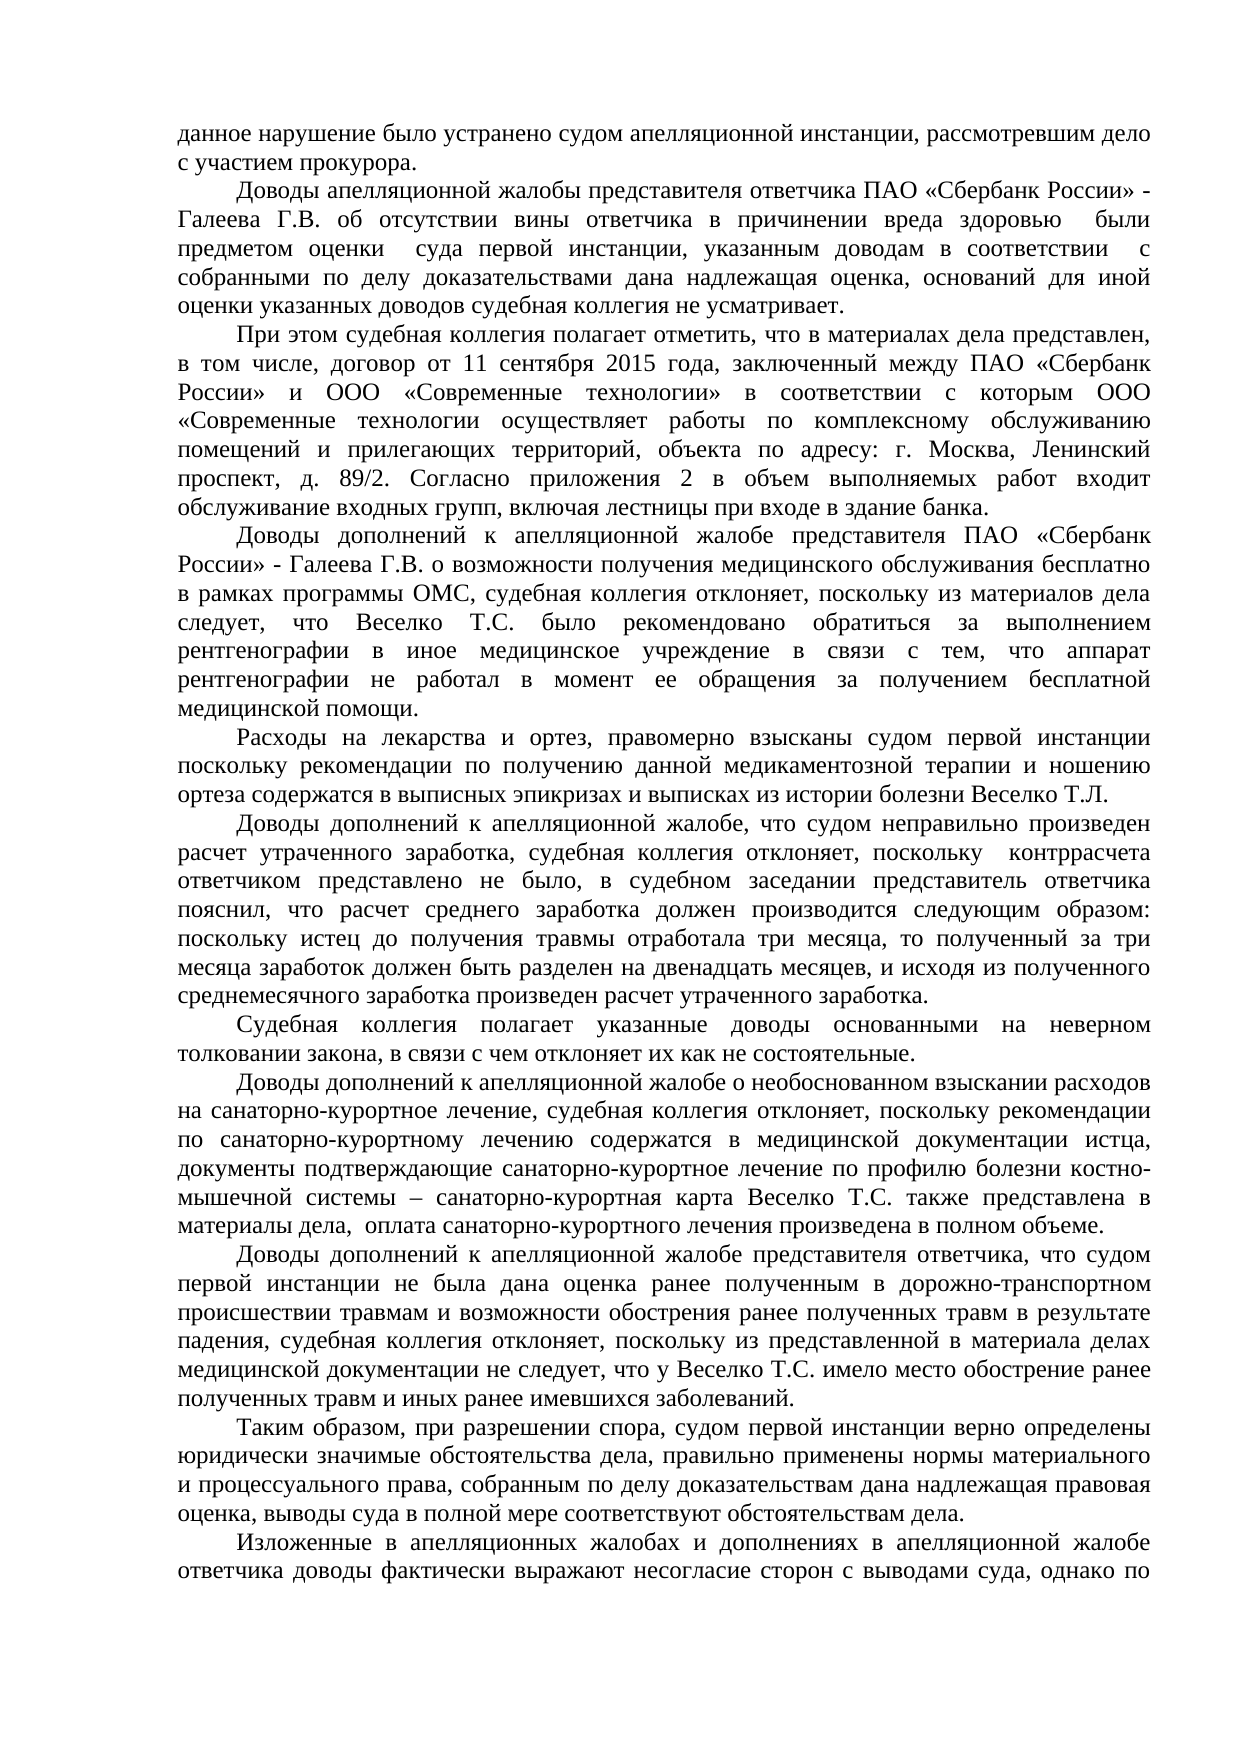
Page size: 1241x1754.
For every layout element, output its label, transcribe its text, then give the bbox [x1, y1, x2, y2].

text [177, 1527, 1152, 1584]
text Доводы дополнений к апелляционной жалобе о необоснованном взыскании расходов на санаторно-курортное лечение, судебная коллегия отклоняет, поскольку рекомендации по санаторно-курортному лечению содержатся в медицинской документации истца, документы подтверждающие санаторно-курортное лечение по профилю болезни костно-мышечной системы – санаторно-курортная карта Веселко Т.С. также представлена в материалы дела, оплата санаторно-курортного лечения произведена в полном объеме. [177, 1067, 1152, 1239]
text Судебная коллегия полагает указанные доводы основанными на неверном толковании закона, в связи с чем отклоняет их как не состоятельные. [177, 1009, 1152, 1067]
text Таким образом, при разрешении спора, судом первой инстанции верно определены юридически значимые обстоятельства дела, правильно применены нормы материального и процессуального права, собранным по делу доказательствам дана надлежащая правовая оценка, выводы суда в полной мере соответствуют обстоятельствам дела. [177, 1412, 1152, 1527]
text Доводы апелляционной жалобы представителя ответчика ПАО «Сбербанк России» - Галеева Г.В. об отсутствии вины ответчика в причинении вреда здоровью были предметом оценки суда первой инстанции, указанным доводам в соответствии с собранными по делу доказательствами дана надлежащая оценка, оснований для иной оценки указанных доводов судебная коллегия не усматривает. [177, 176, 1152, 319]
text Доводы дополнений к апелляционной жалобе представителя ПАО «Сбербанк России» - Галеева Г.В. о возможности получения медицинского обслуживания бесплатно в рамках программы ОМС, судебная коллегия отклоняет, поскольку из материалов дела следует, что Веселко Т.С. было рекомендовано обратиться за выполнением рентгенографии в иное медицинское учреждение в связи с тем, что аппарат рентгенографии не работал в момент ее обращения за получением бесплатной медицинской помощи. [177, 521, 1152, 722]
text Доводы дополнений к апелляционной жалобе представителя ответчика, что судом первой инстанции не была дана оценка ранее полученным в дорожно-транспортном происшествии травмам и возможности обострения ранее полученных травм в результате падения, судебная коллегия отклоняет, поскольку из представленной в материала делах медицинской документации не следует, что у Веселко Т.С. имело место обострение ранее полученных травм и иных ранее имевшихся заболеваний. [177, 1239, 1152, 1412]
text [177, 118, 1152, 176]
text Расходы на лекарства и ортез, правомерно взысканы судом первой инстанции поскольку рекомендации по получению данной медикаментозной терапии и ношению ортеза содержатся в выписных эпикризах и выписках из истории болезни Веселко Т.Л. [177, 722, 1152, 808]
text Доводы дополнений к апелляционной жалобе, что судом неправильно произведен расчет утраченного заработка, судебная коллегия отклоняет, поскольку контррасчета ответчиком представлено не было, в судебном заседании представитель ответчика пояснил, что расчет среднего заработка должен производится следующим образом: поскольку истец до получения травмы отработала три месяца, то полученный за три месяца заработок должен быть разделен на двенадцать месяцев, и исходя из полученного среднемесячного заработка произведен расчет утраченного заработка. [177, 808, 1152, 1009]
text При этом судебная коллегия полагает отметить, что в материалах дела представлен, в том числе, договор от 11 сентября 2015 года, заключенный между ПАО «Сбербанк России» и ООО «Современные технологии» в соответствии с которым ООО «Современные технологии осуществляет работы по комплексному обслуживанию помещений и прилегающих территорий, объекта по адресу: г. Москва, Ленинский проспект, д. 89/2. Согласно приложения 2 в объем выполняемых работ входит обслуживание входных групп, включая лестницы при входе в здание банка. [177, 319, 1152, 521]
